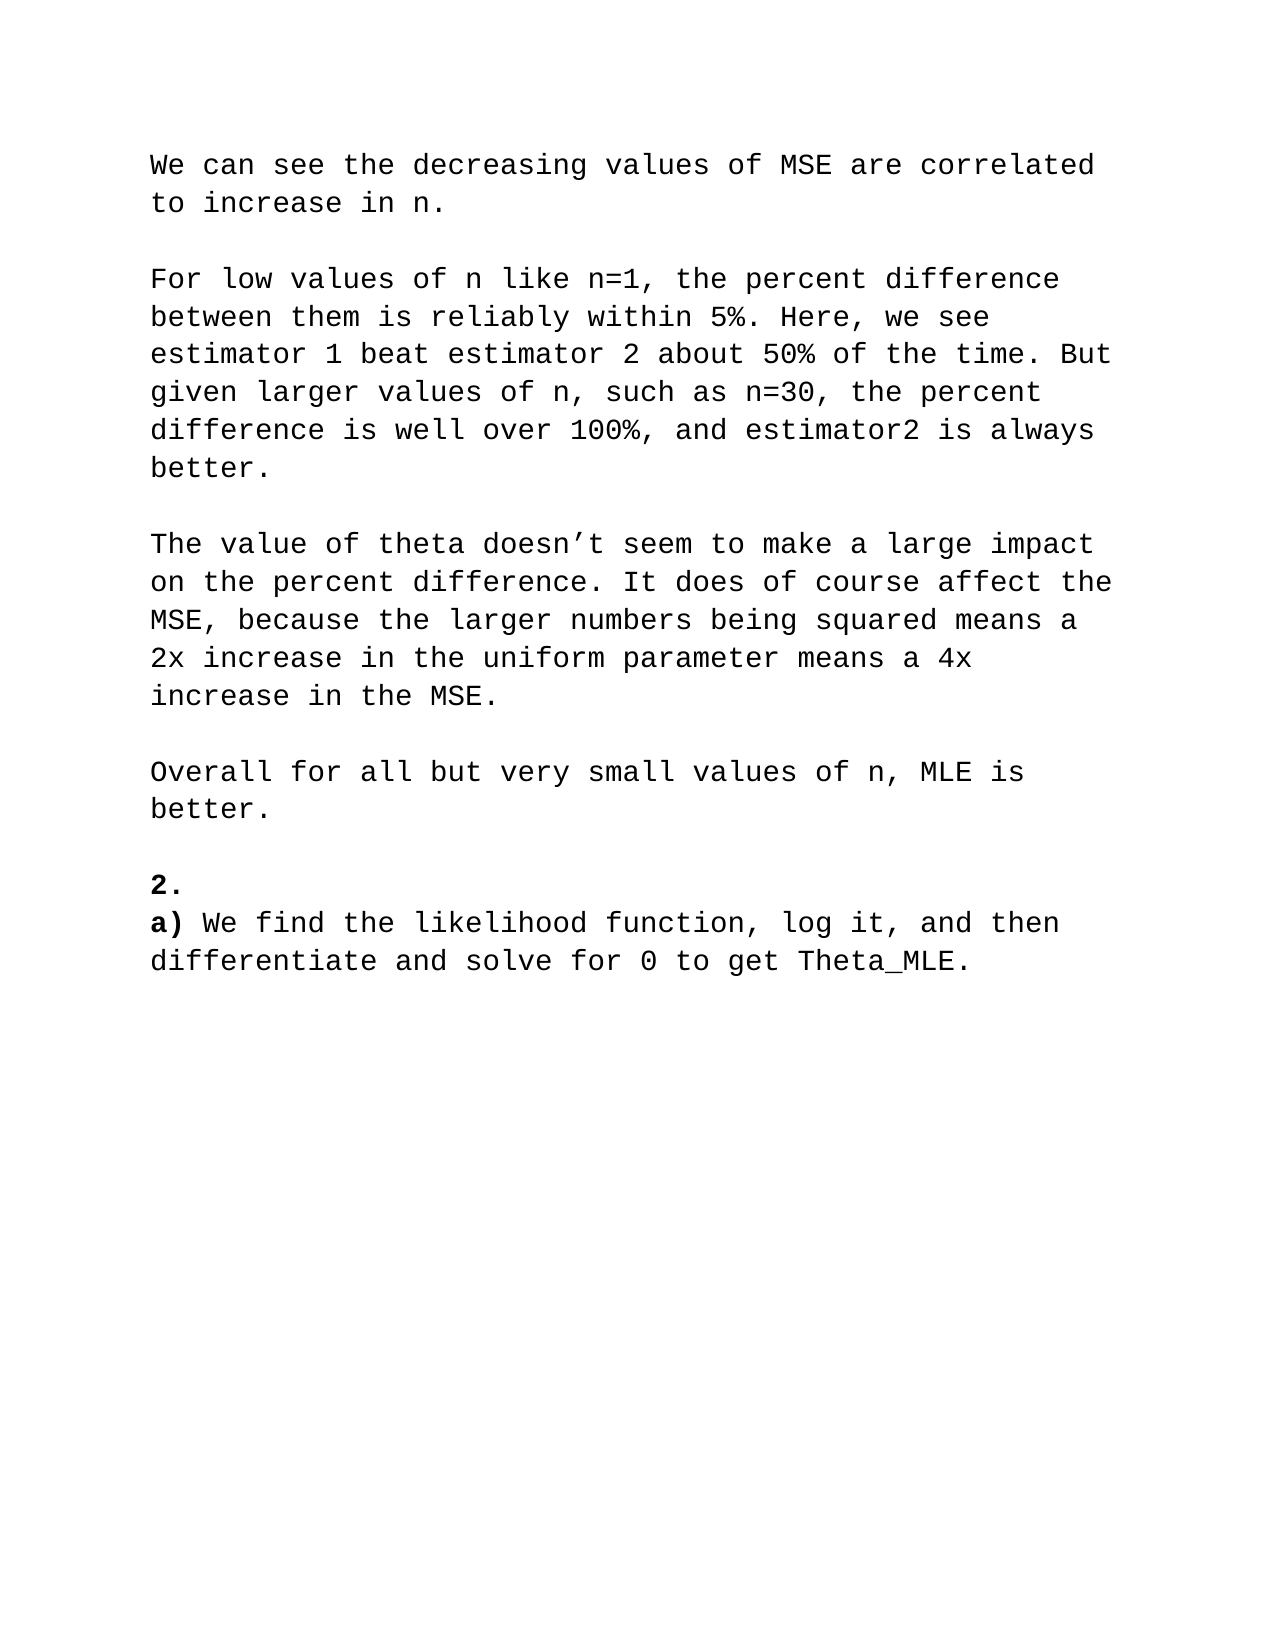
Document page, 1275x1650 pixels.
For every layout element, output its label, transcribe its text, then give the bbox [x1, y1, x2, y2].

text Overall for all but very small values of n, MLE is better. [150, 757, 1125, 828]
text For low values of n like n=1, the percent difference between them is reliably within 5%. Here, we see estimator 1 beat estimator 2 about 50% of the time. But given larger values of n, such as n=30, the percent difference is well over 100%, and estimator2 is always better. [150, 264, 1125, 486]
text 2. [150, 870, 1125, 903]
text a) We find the likelihood function, log it, and then differentiate and solve for 0 to get Theta_MLE. [150, 908, 1125, 979]
text We can see the decreasing values of MSE are correlated to increase in n. [150, 150, 1125, 221]
text The value of theta doesn’t seem to make a large impact on the percent difference. It does of course affect the MSE, because the larger numbers being squared means a 2x increase in the uniform parameter means a 4x increase in the MSE. [150, 529, 1125, 714]
